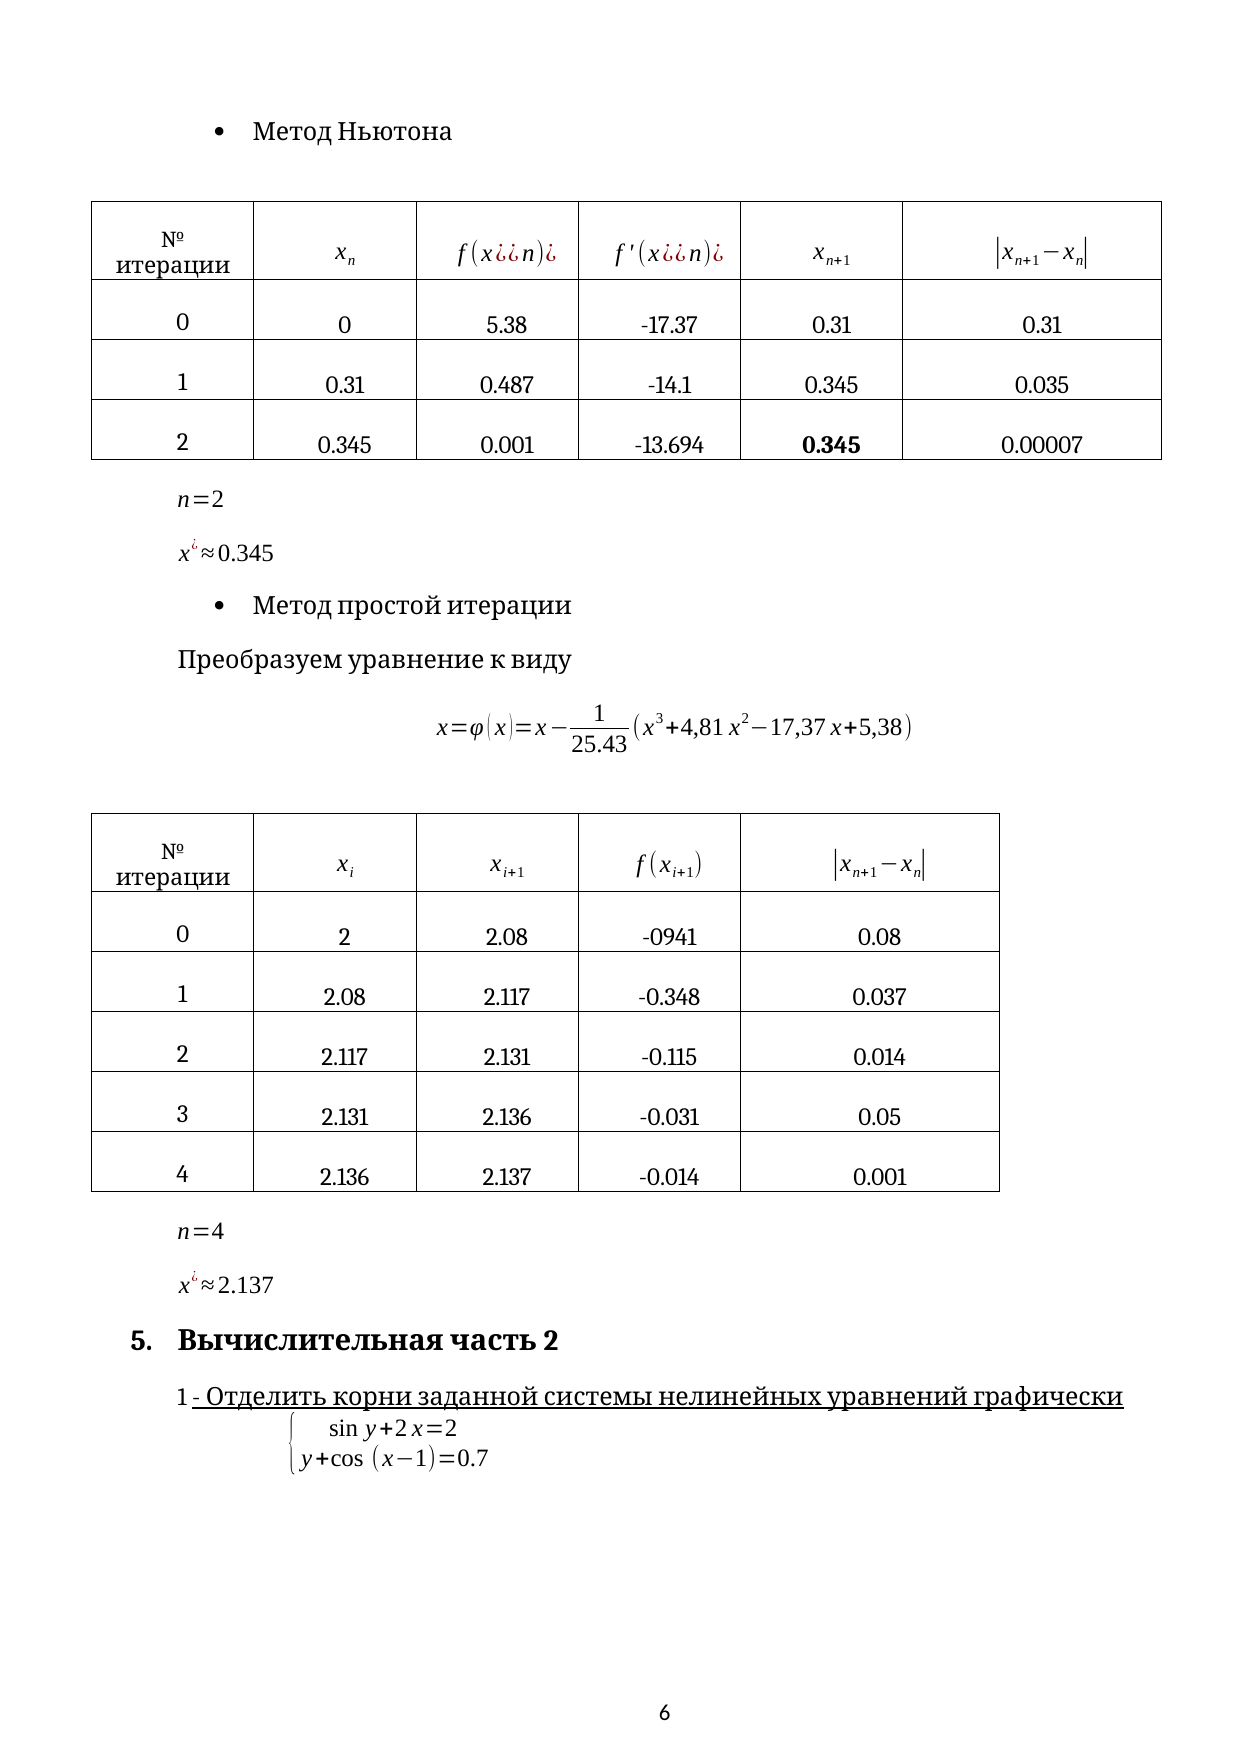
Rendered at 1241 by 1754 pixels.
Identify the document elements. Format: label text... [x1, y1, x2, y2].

table_cell 0.345 [741, 340, 902, 399]
table_cell 2.136 [254, 1132, 416, 1191]
table_cell -0.348 [579, 952, 740, 1011]
table_cell -0.031 [579, 1072, 740, 1131]
table_cell 5.38 [417, 280, 578, 339]
table_cell -14.1 [579, 340, 740, 399]
table_cell 0.345 [254, 400, 416, 459]
table_header [254, 202, 416, 279]
table_cell -0.014 [579, 1132, 740, 1191]
table_header [579, 202, 740, 279]
table_cell 2.117 [417, 952, 578, 1011]
table_cell 2.131 [417, 1012, 578, 1071]
table_cell 0.00007 [903, 400, 1161, 459]
table_cell 0.487 [417, 340, 578, 399]
table_header [417, 202, 578, 279]
table_cell 2.08 [254, 952, 416, 1011]
table_cell 2.08 [417, 892, 578, 951]
list Метод простой итерации [215, 592, 1171, 621]
table_cell 0.31 [254, 340, 416, 399]
table_header [254, 814, 416, 891]
table_cell 0.014 [741, 1012, 999, 1071]
table_cell -17.37 [579, 280, 740, 339]
table_cell 2.137 [417, 1132, 578, 1191]
text 1 - Отделить корни заданной системы нелинейных уравнений графически [177, 1383, 1171, 1411]
table_cell 0 [92, 892, 253, 951]
table_cell 0.001 [741, 1132, 999, 1191]
table_cell -0941 [579, 892, 740, 951]
table_cell 2 [92, 400, 253, 459]
table_cell 0.31 [903, 280, 1161, 339]
table_cell -13.694 [579, 400, 740, 459]
table_cell 0.035 [903, 340, 1161, 399]
table_cell 0.345 [741, 400, 902, 459]
table_header [741, 202, 902, 279]
table_cell 1 [92, 340, 253, 399]
table_header [903, 202, 1161, 279]
table_cell 0.001 [417, 400, 578, 459]
table_cell 0.08 [741, 892, 999, 951]
table_cell -0.115 [579, 1012, 740, 1071]
table_cell 2 [254, 892, 416, 951]
text Преобразуем уравнение к виду [177, 646, 1171, 675]
table_header № итерации [92, 202, 253, 279]
table_cell 2.136 [417, 1072, 578, 1131]
list Метод Ньютона [215, 118, 1171, 147]
table_cell 0.05 [741, 1072, 999, 1131]
table_cell 0.31 [741, 280, 902, 339]
table_header [741, 814, 999, 891]
table_header [579, 814, 740, 891]
table_cell 0.037 [741, 952, 999, 1011]
table_cell 3 [92, 1072, 253, 1131]
table_cell 2.117 [254, 1012, 416, 1071]
table_header № итерации [92, 814, 253, 891]
table_cell 2.131 [254, 1072, 416, 1131]
table_cell 4 [92, 1132, 253, 1191]
table_cell 2 [92, 1012, 253, 1071]
list Вычислительная часть 2 [130, 1324, 1171, 1358]
table_header [417, 814, 578, 891]
table_cell 0 [92, 280, 253, 339]
table_cell 0 [254, 280, 416, 339]
table_cell 1 [92, 952, 253, 1011]
